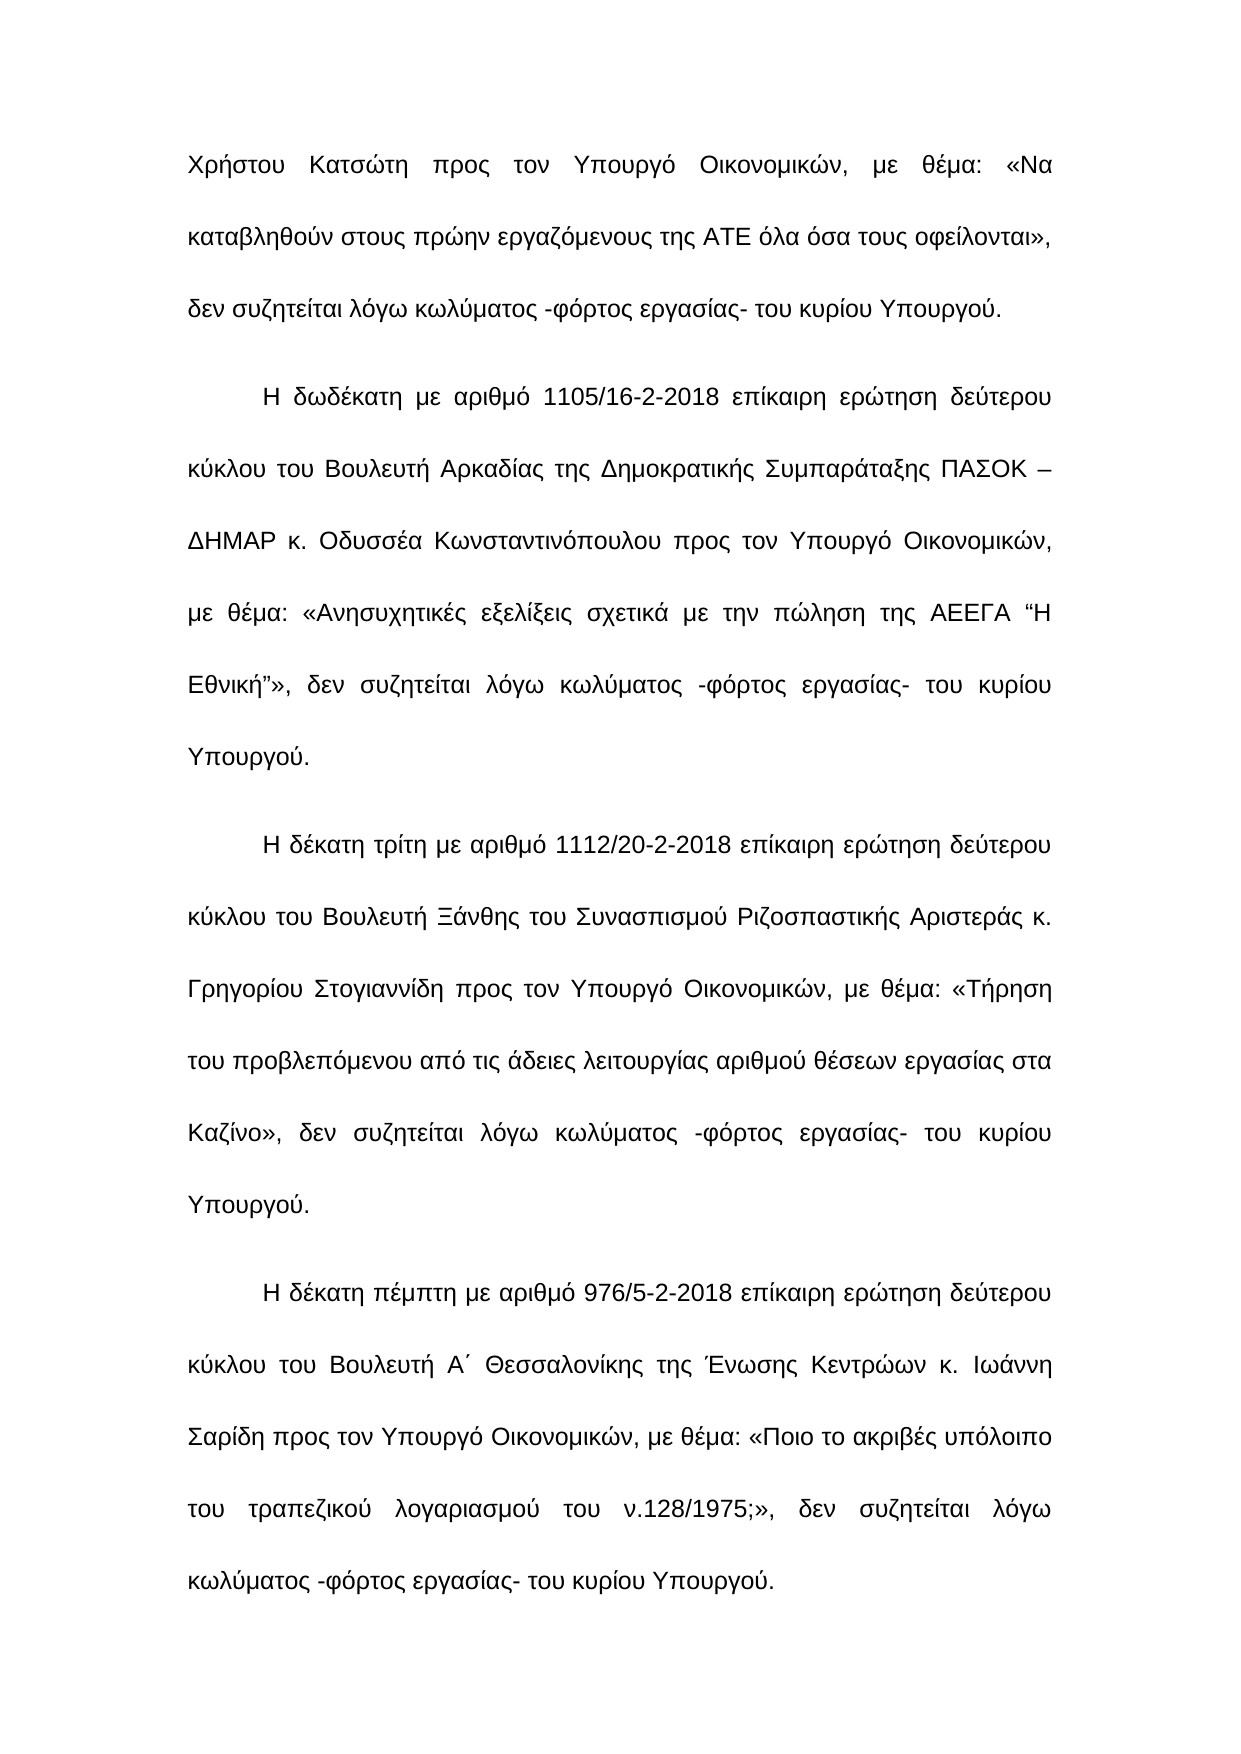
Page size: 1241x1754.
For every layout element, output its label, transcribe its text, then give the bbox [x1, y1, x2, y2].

text Η δέκατη τρίτη με αριθμό 1112/20-2-2018 επίκαιρη ερώτηση δεύτερου κύκλου του Βουλευτή Ξάνθης του Συνασπισμού Ριζοσπαστικής Αριστεράς κ. Γρηγορίου Στογιαννίδη προς τον Υπουργό Οικονομικών, με θέμα: «Τήρηση του προβλεπόμενου από τις άδειες λειτουργίας αριθμού θέσεων εργασίας στα Καζίνο», δεν συζητείται λόγω κωλύματος -φόρτος εργασίας- του κυρίου Υπουργού. [187, 830, 1053, 1218]
text Η δωδέκατη με αριθμό 1105/16-2-2018 επίκαιρη ερώτηση δεύτερου κύκλου του Βουλευτή Αρκαδίας της Δημοκρατικής Συμπαράταξης ΠΑΣΟΚ – ΔΗΜΑΡ κ. Οδυσσέα Κωνσταντινόπουλου προς τον Υπουργό Οικονομικών, με θέμα: «Ανησυχητικές εξελίξεις σχετικά με την πώληση της ΑΕΕΓΑ “Η Εθνική”», δεν συζητείται λόγω κωλύματος -φόρτος εργασίας- του κυρίου Υπουργού. [187, 382, 1053, 770]
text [187, 150, 1053, 322]
text Η δέκατη πέμπτη με αριθμό 976/5-2-2018 επίκαιρη ερώτηση δεύτερου κύκλου του Βουλευτή Α΄ Θεσσαλονίκης της Ένωσης Κεντρώων κ. Ιωάννη Σαρίδη προς τον Υπουργό Οικονομικών, με θέμα: «Ποιο το ακριβές υπόλοιπο του τραπεζικού λογαριασμού του ν.128/1975;», δεν συζητείται λόγω κωλύματος -φόρτος εργασίας- του κυρίου Υπουργού. [187, 1278, 1053, 1594]
